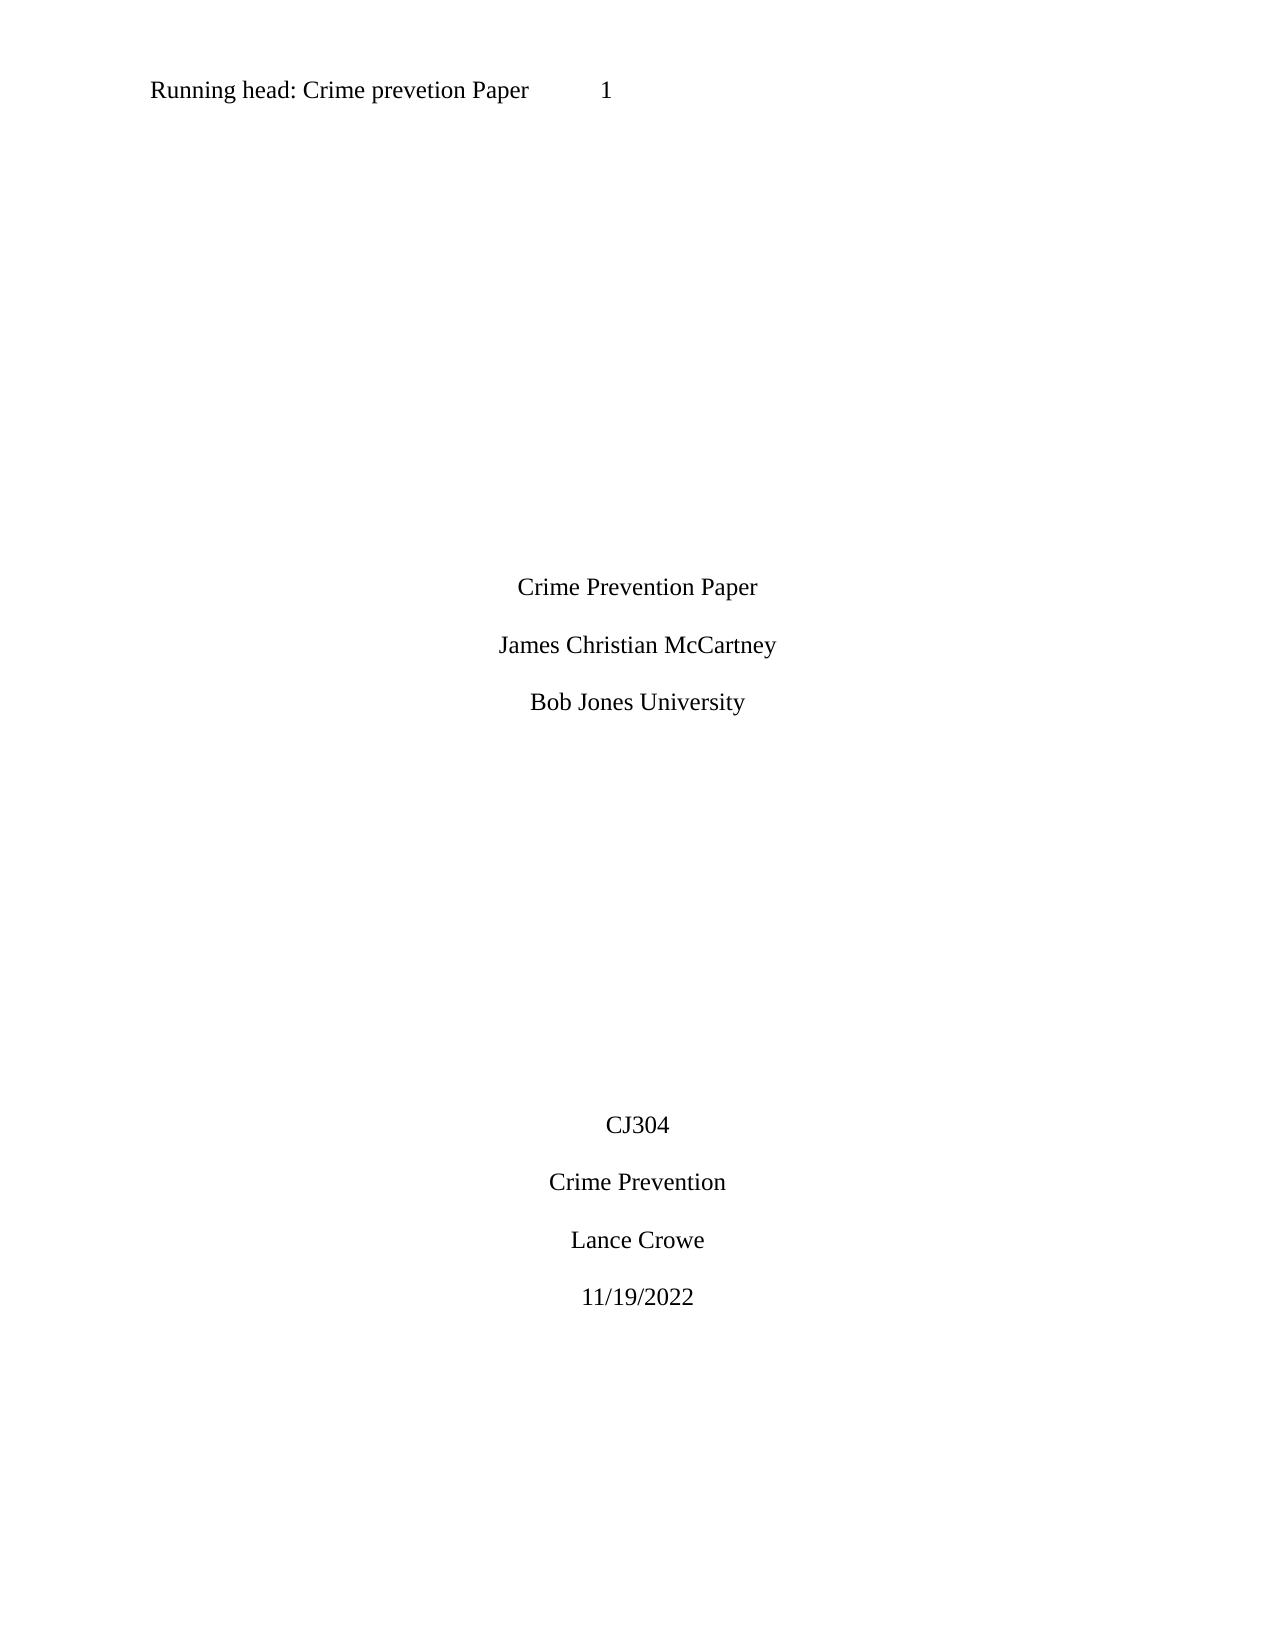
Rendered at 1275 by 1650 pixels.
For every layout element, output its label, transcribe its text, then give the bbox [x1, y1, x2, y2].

title CJ304 [150, 1110, 1125, 1139]
title Lance Crowe [150, 1225, 1125, 1254]
title James Christian McCartney [150, 630, 1125, 659]
title Crime Prevention [150, 1167, 1125, 1196]
title 11/19/2022 [150, 1282, 1125, 1311]
title Bob Jones University [150, 687, 1125, 716]
